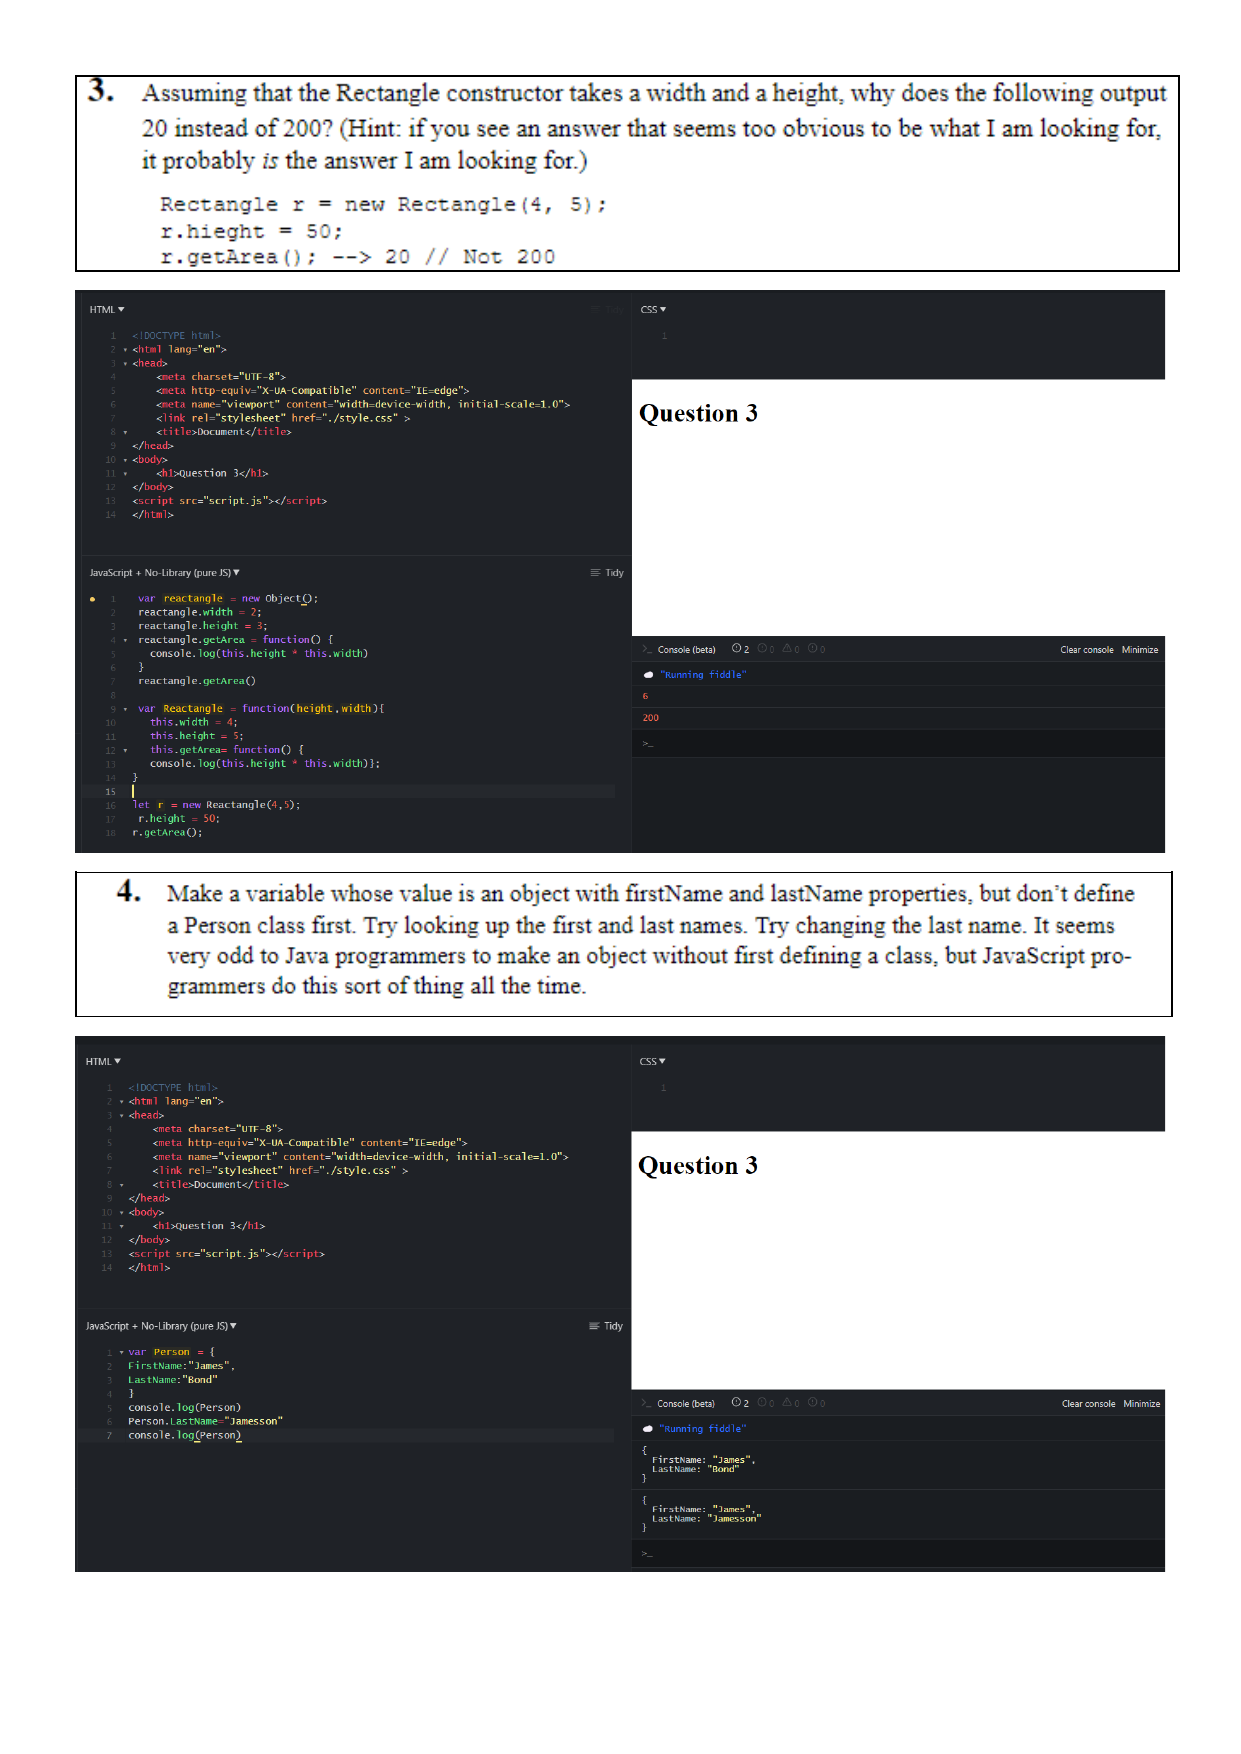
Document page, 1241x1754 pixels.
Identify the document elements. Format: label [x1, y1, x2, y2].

picture [77, 873, 1171, 1016]
picture [75, 290, 1166, 853]
picture [75, 1036, 1166, 1572]
picture [77, 77, 1178, 270]
